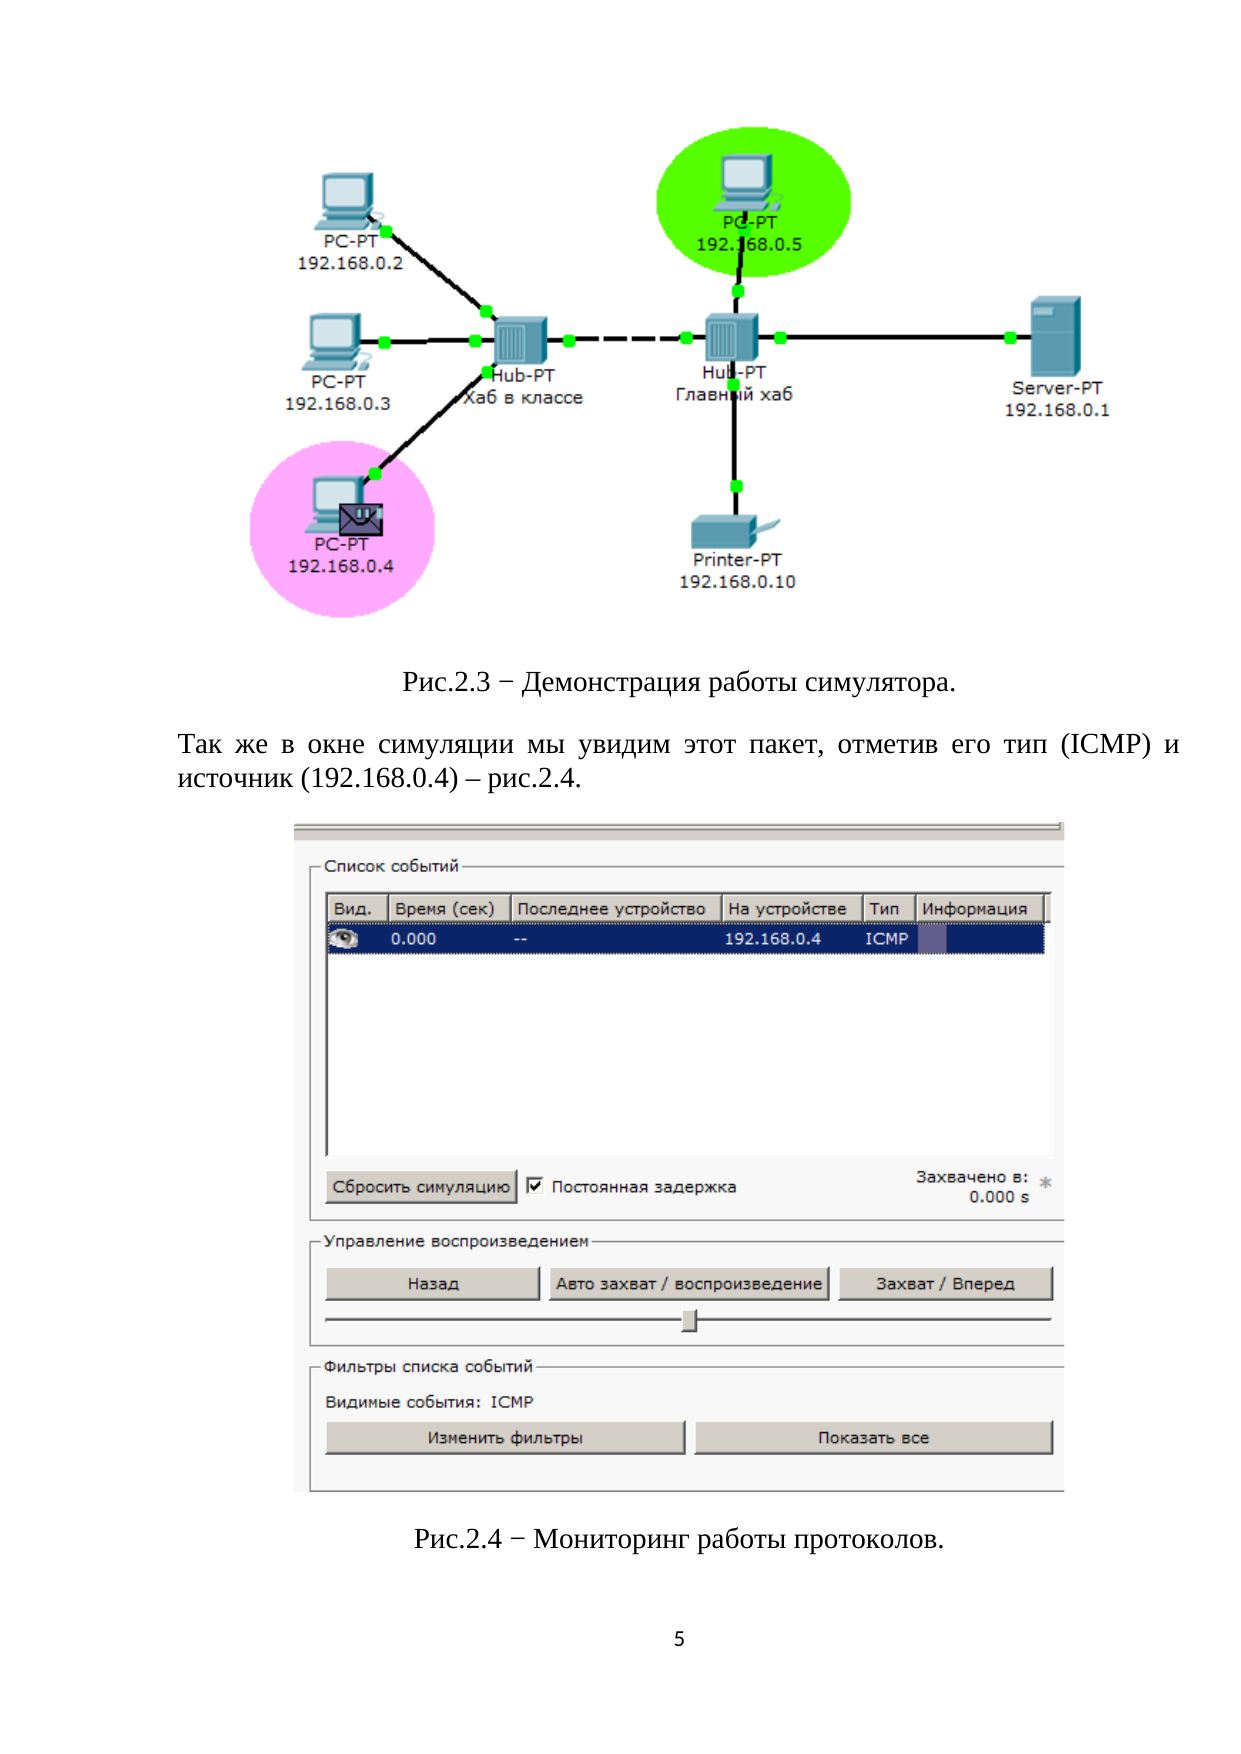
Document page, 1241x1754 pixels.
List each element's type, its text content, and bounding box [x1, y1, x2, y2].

picture [294, 822, 1065, 1492]
text Рис.2.3 − Демонстрация работы симулятора. [177, 664, 1181, 697]
picture [244, 118, 1114, 635]
text Так же в окне симуляции мы увидим этот пакет, отметив его тип (ICMP) и источник (192.168.0.4) – рис.2.4. [177, 727, 1181, 794]
text Рис.2.4 − Мониторинг работы протоколов. [177, 1521, 1181, 1555]
